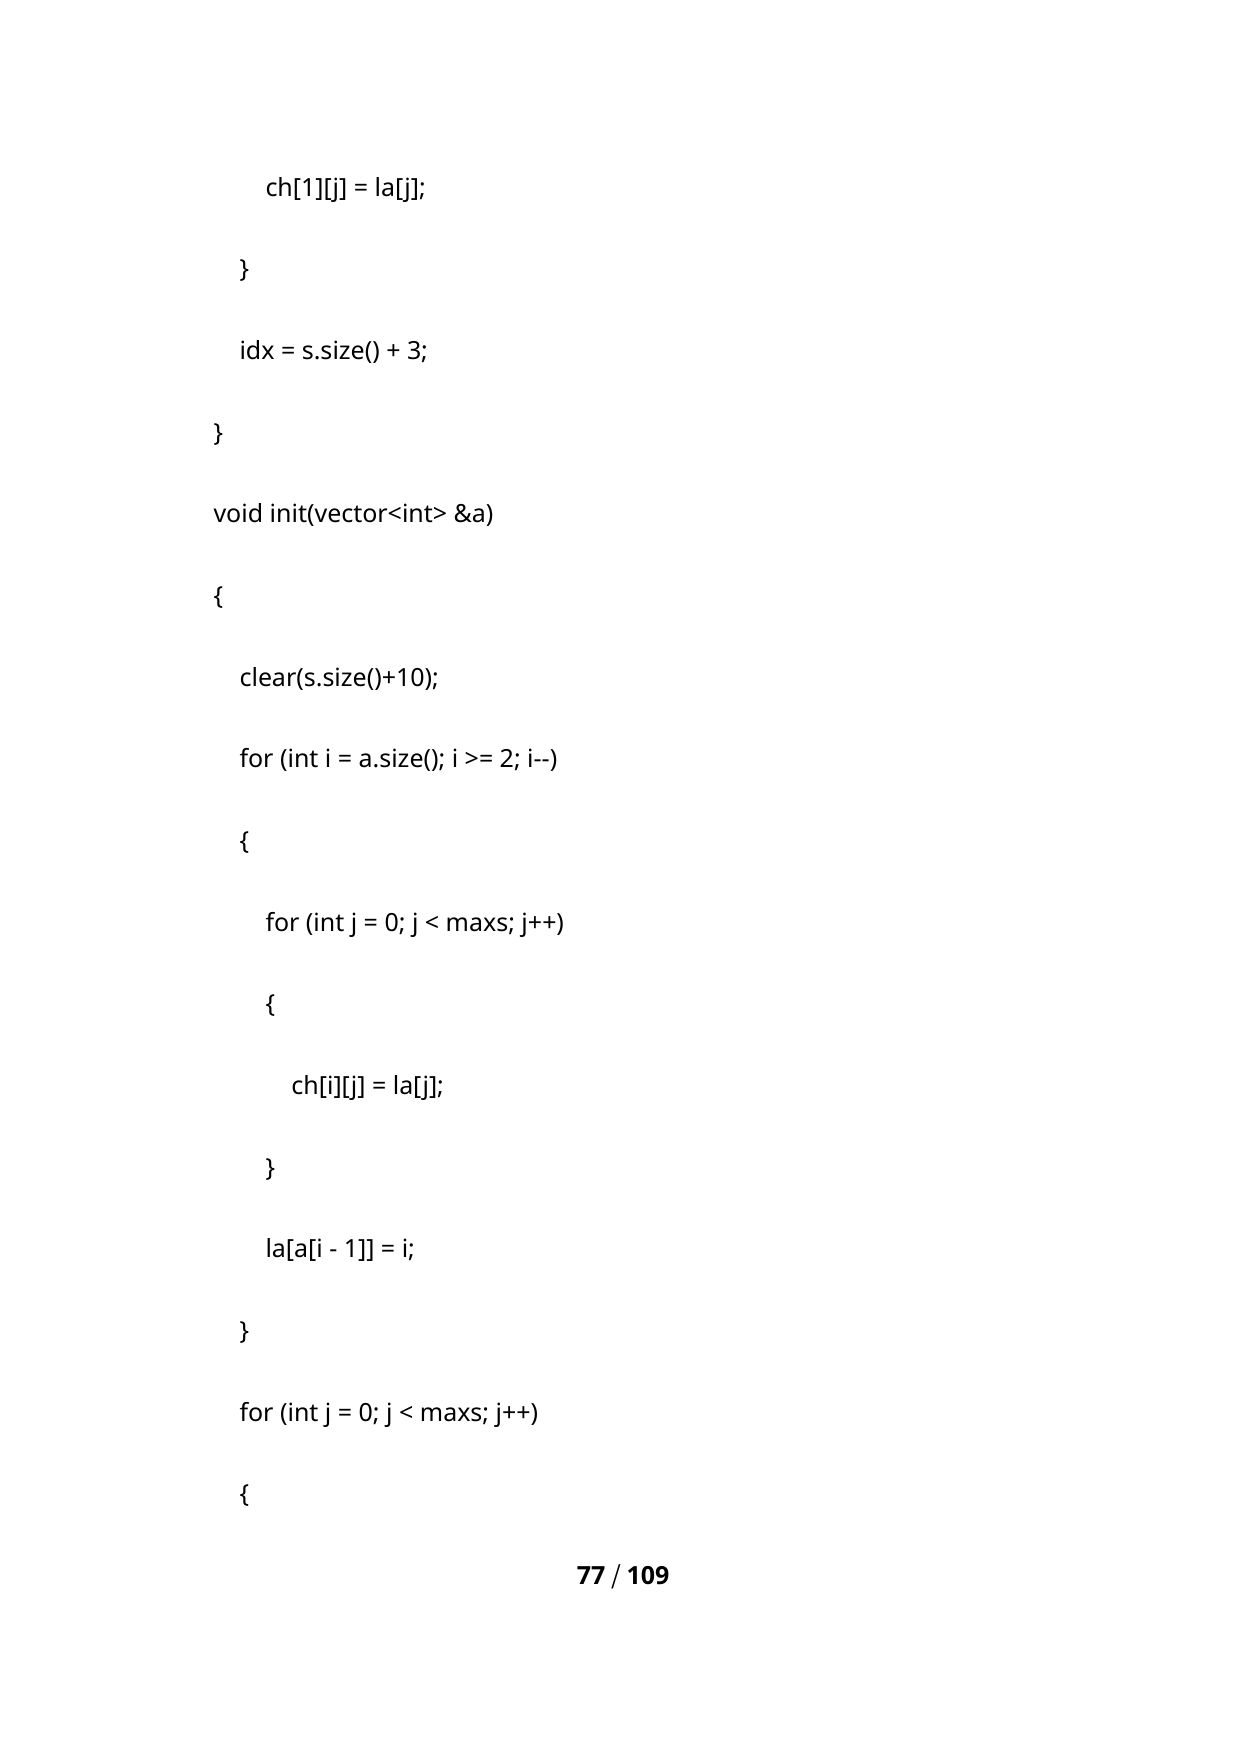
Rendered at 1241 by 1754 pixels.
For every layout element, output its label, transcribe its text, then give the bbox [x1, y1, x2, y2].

text { [187, 971, 1053, 1036]
text for (int i = a.size(); i >= 2; i--) [187, 726, 1053, 791]
text ch[i][j] = la[j]; [187, 1052, 1053, 1117]
text for (int j = 0; j < maxs; j++) [187, 889, 1053, 954]
text { [187, 807, 1053, 872]
text void init(vector<int> &a) [187, 481, 1053, 546]
text for (int j = 0; j < maxs; j++) [187, 1379, 1053, 1444]
text } [187, 1297, 1053, 1362]
text la[a[i - 1]] = i; [187, 1216, 1053, 1281]
text } [187, 236, 1053, 301]
text { [187, 562, 1053, 627]
text clear(s.size()+10); [187, 644, 1053, 709]
text idx = s.size() + 3; [187, 317, 1053, 382]
text } [187, 1134, 1053, 1199]
text ch[1][j] = la[j]; [187, 154, 1053, 219]
text { [187, 1461, 1053, 1526]
text } [187, 399, 1053, 464]
